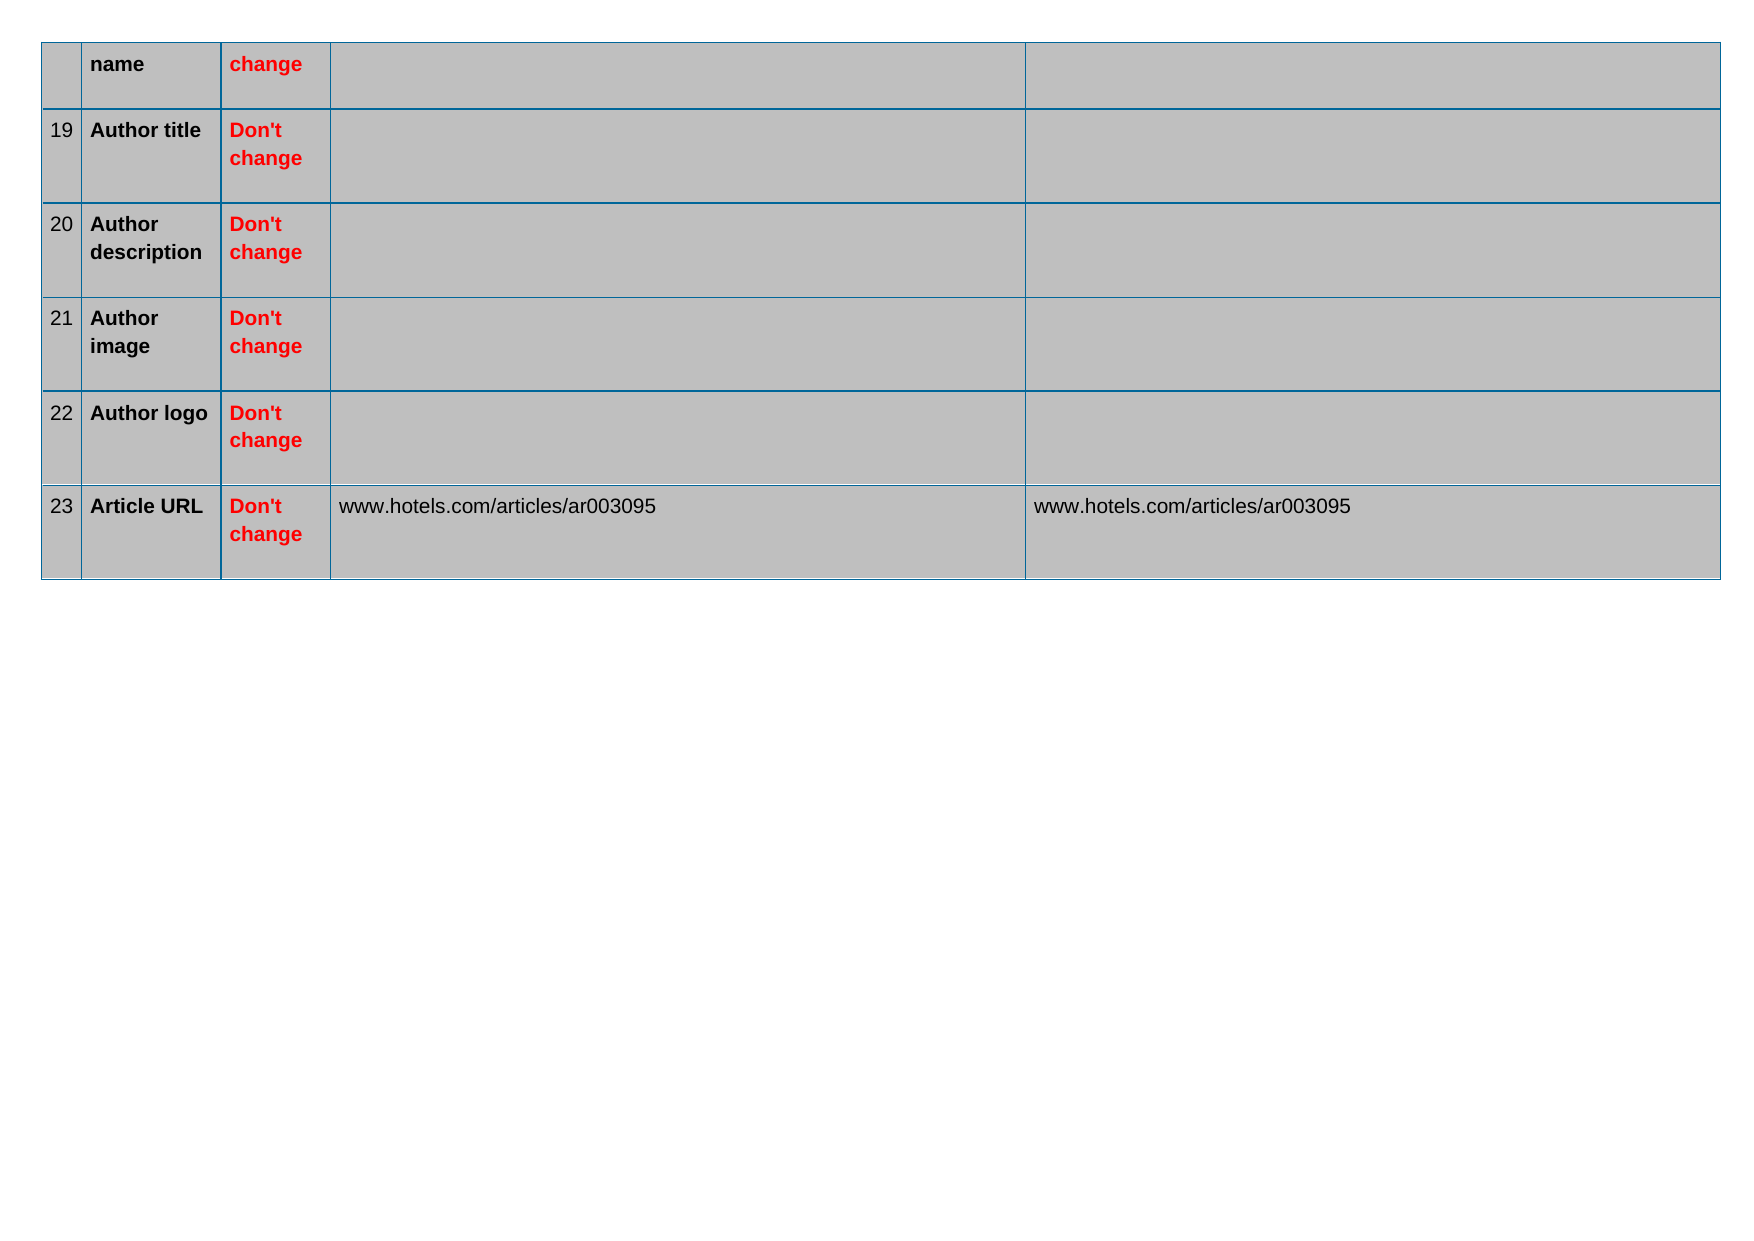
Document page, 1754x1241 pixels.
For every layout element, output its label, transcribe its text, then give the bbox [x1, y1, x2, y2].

table_cell [1026, 298, 1720, 390]
table_cell 18 [42, 43, 81, 108]
table_cell 22 [42, 391, 81, 484]
table_cell 23 [42, 486, 81, 578]
table_cell Don't change [222, 204, 330, 296]
table_cell Don't change [222, 110, 330, 202]
table_cell [1026, 204, 1720, 296]
table_cell 19 [42, 109, 81, 202]
table_cell [1026, 110, 1720, 202]
table_cell [331, 204, 1025, 296]
table_cell Don't change [222, 392, 330, 484]
table_cell [331, 110, 1025, 202]
table_cell 21 [42, 298, 81, 390]
table_cell www.hotels.com/articles/ar003095 [1026, 486, 1720, 578]
table_cell [1026, 43, 1720, 108]
table_cell Author title [82, 110, 220, 202]
table_cell Author description [82, 204, 220, 296]
table_cell [331, 392, 1025, 484]
table_cell www.hotels.com/articles/ar003095 [331, 486, 1025, 578]
table_cell [331, 298, 1025, 390]
table_cell Author image [82, 298, 220, 390]
table_cell Author logo [82, 392, 220, 484]
table_cell Author name [82, 43, 220, 108]
table_cell [1026, 392, 1720, 484]
table_cell 20 [42, 203, 81, 296]
table_cell Don't change [222, 486, 330, 578]
table_cell Don't change [222, 298, 330, 390]
table_cell Article URL [82, 486, 220, 578]
table_cell [331, 43, 1025, 108]
table_cell Don't change [222, 43, 330, 108]
